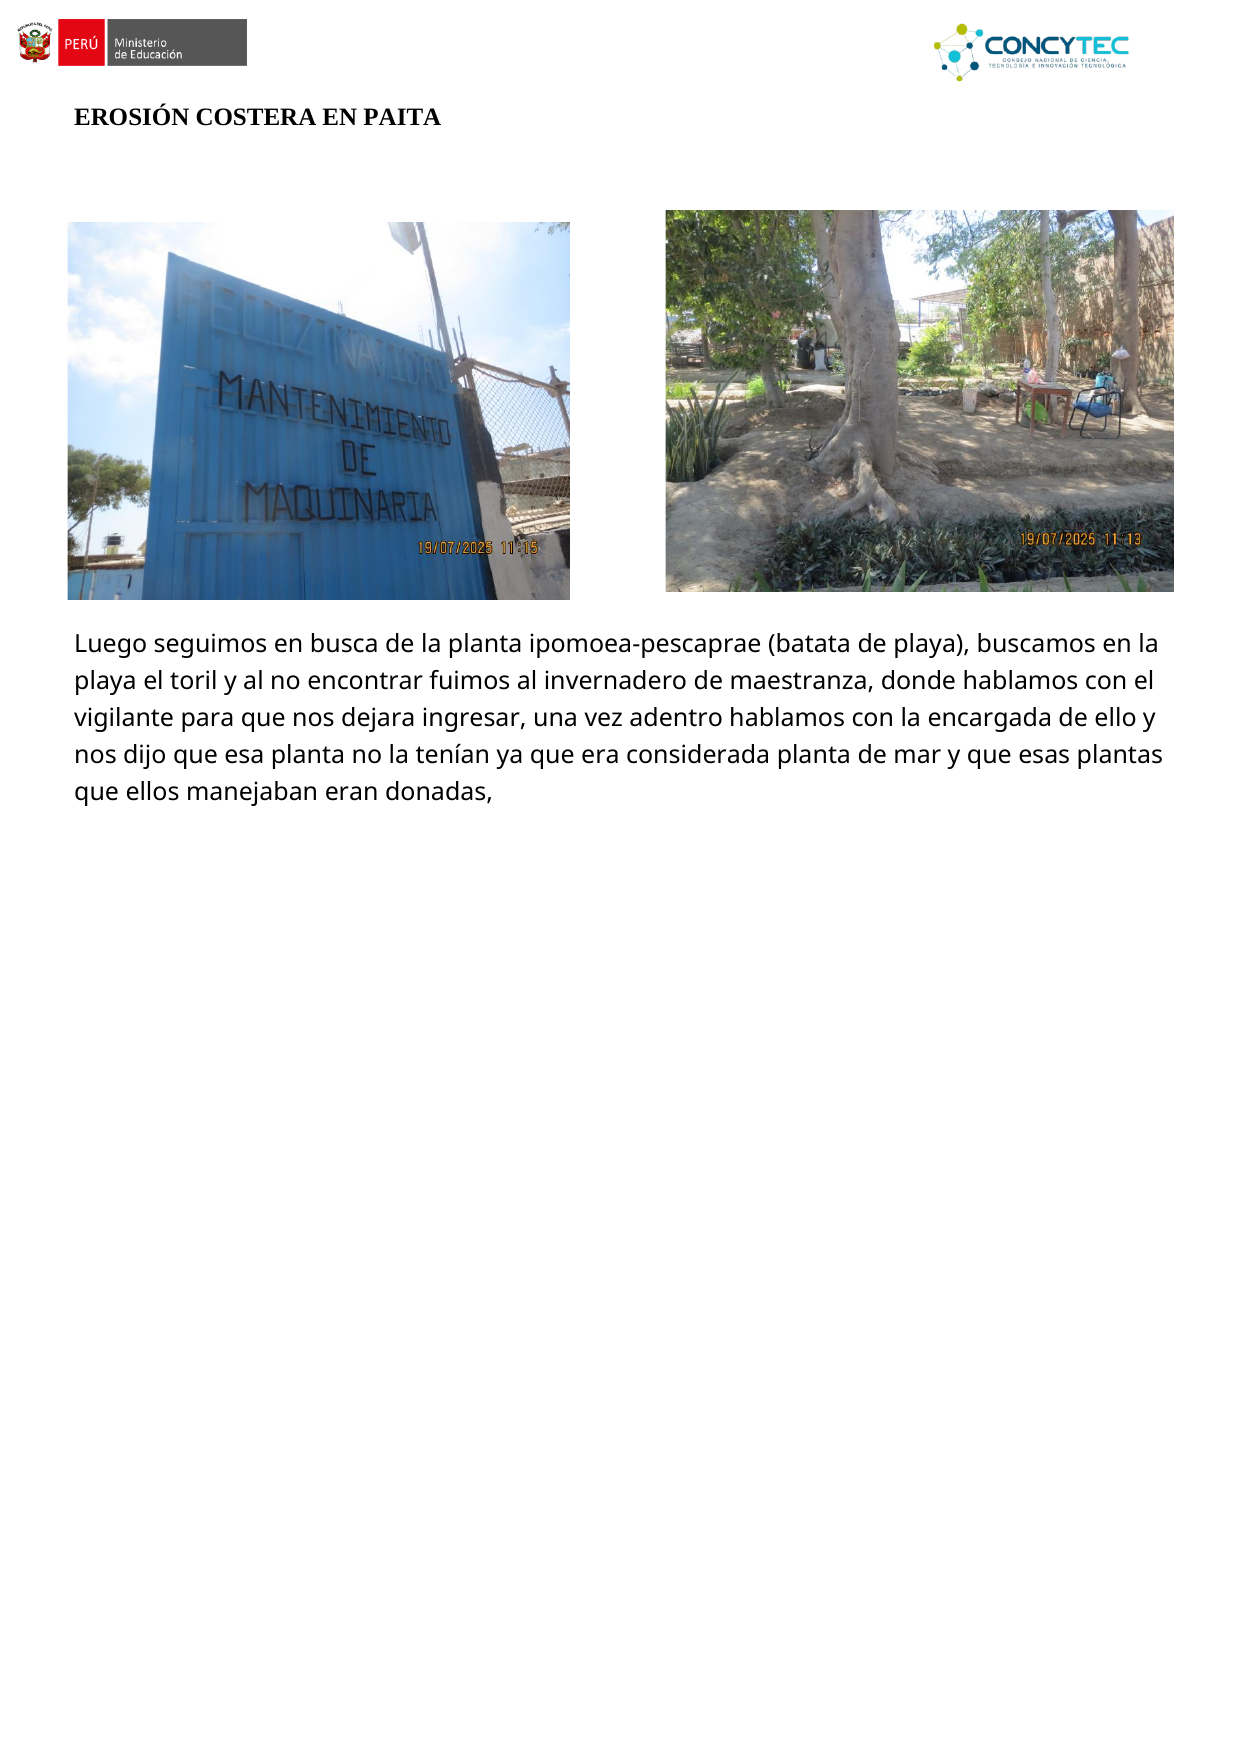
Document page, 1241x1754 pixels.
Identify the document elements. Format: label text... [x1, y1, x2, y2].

picture [665, 210, 1174, 592]
picture [10, 16, 250, 68]
picture [67, 222, 570, 600]
text Luego seguimos en busca de la planta ipomoea-pescaprae (batata de playa), buscamos en la playa el toril y al no encontrar fuimos al invernadero de maestranza, donde hablamos con el vigilante para que nos dejara ingresar, una vez adentro hablamos con la encargada de ello y nos dijo que esa planta no la tenían ya que era considerada planta de mar y que esas plantas que ellos manejaban eran donadas, [74, 626, 1167, 807]
picture [832, 0, 1241, 109]
